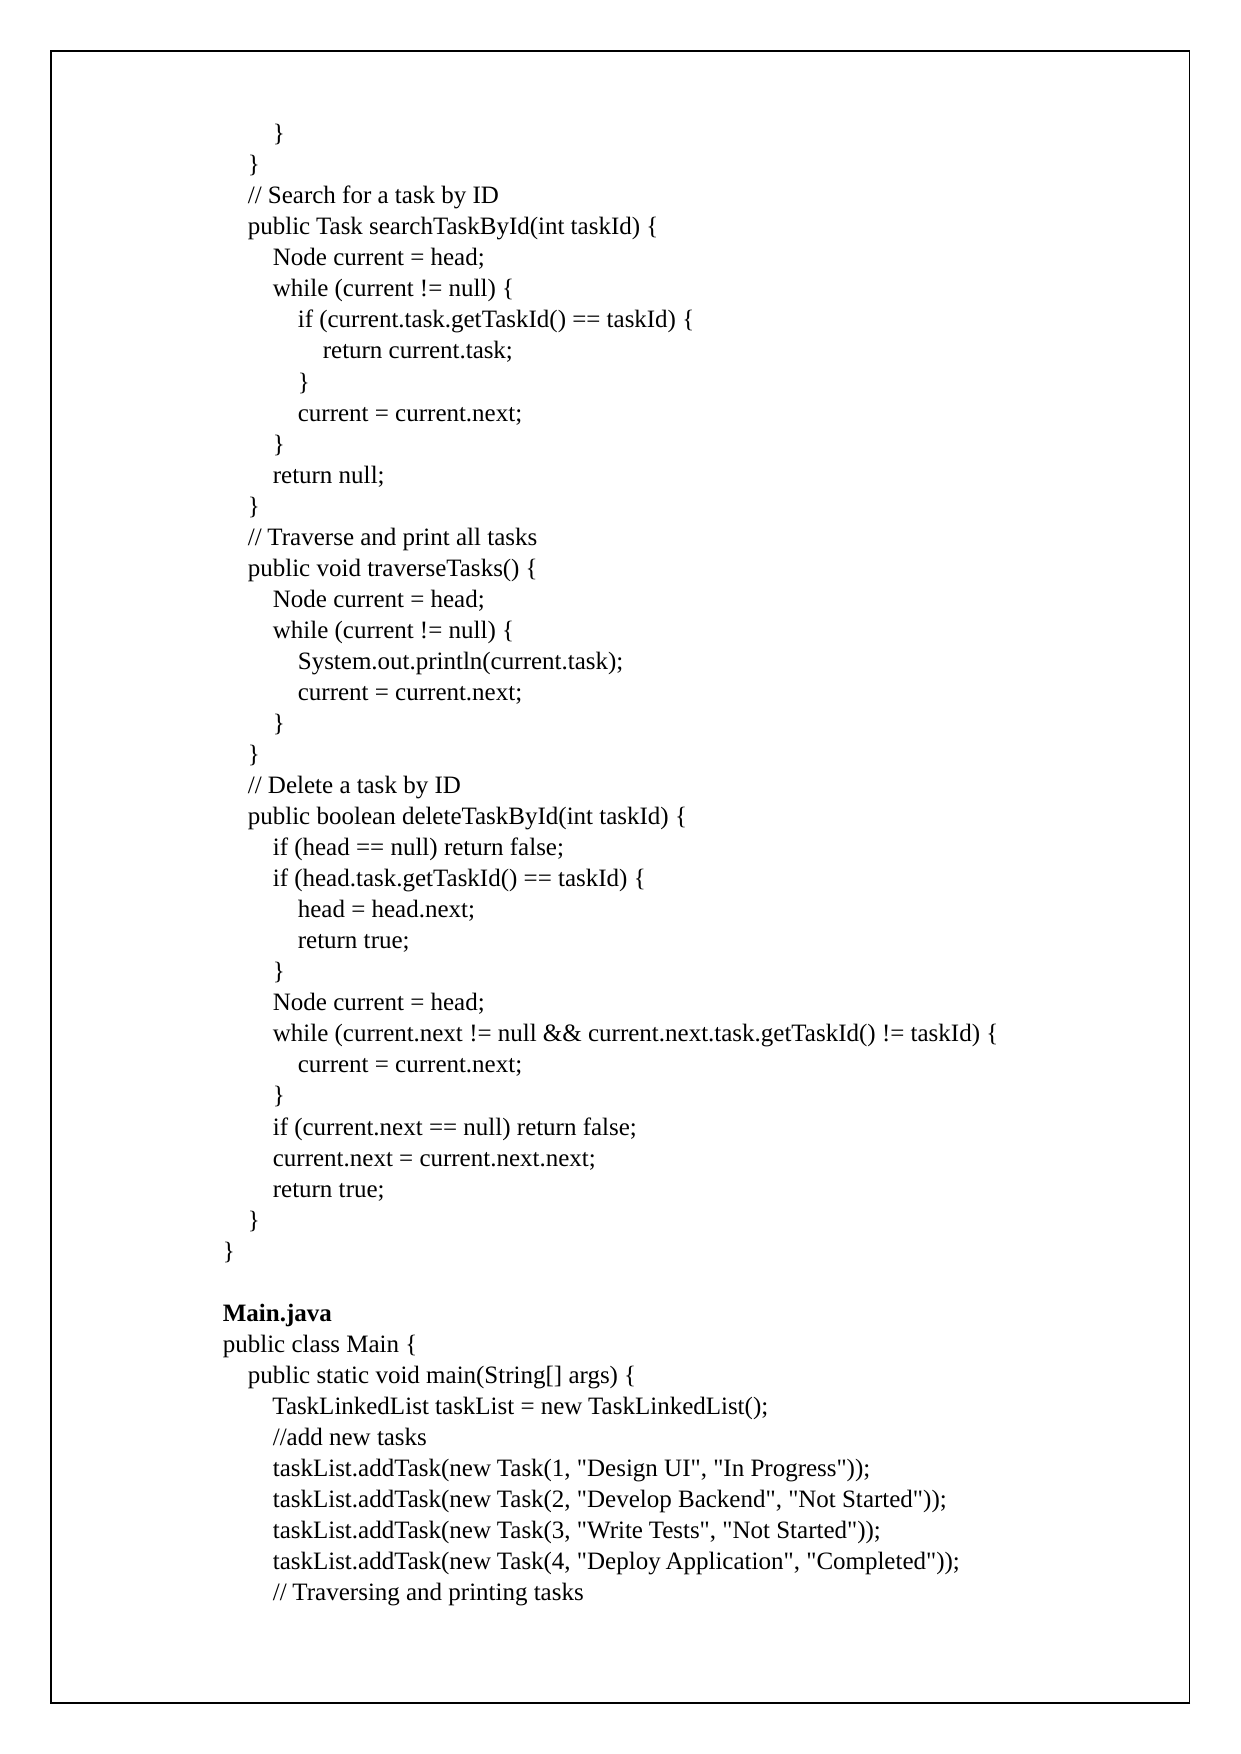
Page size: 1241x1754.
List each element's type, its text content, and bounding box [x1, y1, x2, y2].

list System.out.println(current.task); [223, 646, 1137, 675]
list } [223, 956, 1137, 985]
list } [223, 739, 1137, 768]
list if (current.task.getTaskId() == taskId) { [223, 304, 1137, 333]
list taskList.addTask(new Task(4, "Deploy Application", "Completed")); [223, 1546, 1137, 1575]
list } [223, 491, 1137, 519]
list while (current != null) { [223, 615, 1137, 644]
list if (current.next == null) return false; [223, 1112, 1137, 1140]
list } [223, 1236, 1137, 1264]
list return true; [223, 1174, 1137, 1202]
list } [223, 118, 1137, 147]
list Node current = head; [223, 987, 1137, 1016]
list current = current.next; [223, 1049, 1137, 1078]
list public static void main(String[] args) { [223, 1360, 1137, 1389]
list return current.task; [223, 336, 1137, 364]
list if (head == null) return false; [223, 832, 1137, 861]
list while (current != null) { [223, 273, 1137, 302]
list // Delete a task by ID [223, 770, 1137, 799]
list public Task searchTaskById(int taskId) { [223, 211, 1137, 240]
list } [223, 149, 1137, 178]
list current = current.next; [223, 398, 1137, 426]
list current = current.next; [223, 677, 1137, 706]
list } [223, 708, 1137, 737]
list } [223, 1205, 1137, 1233]
list } [223, 367, 1137, 395]
list public class Main { [223, 1329, 1137, 1358]
list head = head.next; [223, 894, 1137, 923]
list return true; [223, 925, 1137, 954]
list TaskLinkedList taskList = new TaskLinkedList(); [223, 1391, 1137, 1420]
list // Traverse and print all tasks [223, 522, 1137, 551]
list while (current.next != null && current.next.task.getTaskId() != taskId) { [223, 1018, 1137, 1047]
list taskList.addTask(new Task(3, "Write Tests", "Not Started")); [223, 1515, 1137, 1544]
list public void traverseTasks() { [223, 553, 1137, 582]
list } [223, 429, 1137, 457]
list if (head.task.getTaskId() == taskId) { [223, 863, 1137, 892]
list Node current = head; [223, 242, 1137, 271]
list // Search for a task by ID [223, 180, 1137, 209]
list taskList.addTask(new Task(1, "Design UI", "In Progress")); [223, 1453, 1137, 1482]
list //add new tasks [223, 1422, 1137, 1451]
list return null; [223, 460, 1137, 488]
list current.next = current.next.next; [223, 1143, 1137, 1171]
list taskList.addTask(new Task(2, "Develop Backend", "Not Started")); [223, 1484, 1137, 1513]
list Node current = head; [223, 584, 1137, 613]
list public boolean deleteTaskById(int taskId) { [223, 801, 1137, 830]
list Main.java [223, 1298, 1137, 1327]
list } [223, 1081, 1137, 1109]
list // Traversing and printing tasks [223, 1577, 1137, 1606]
